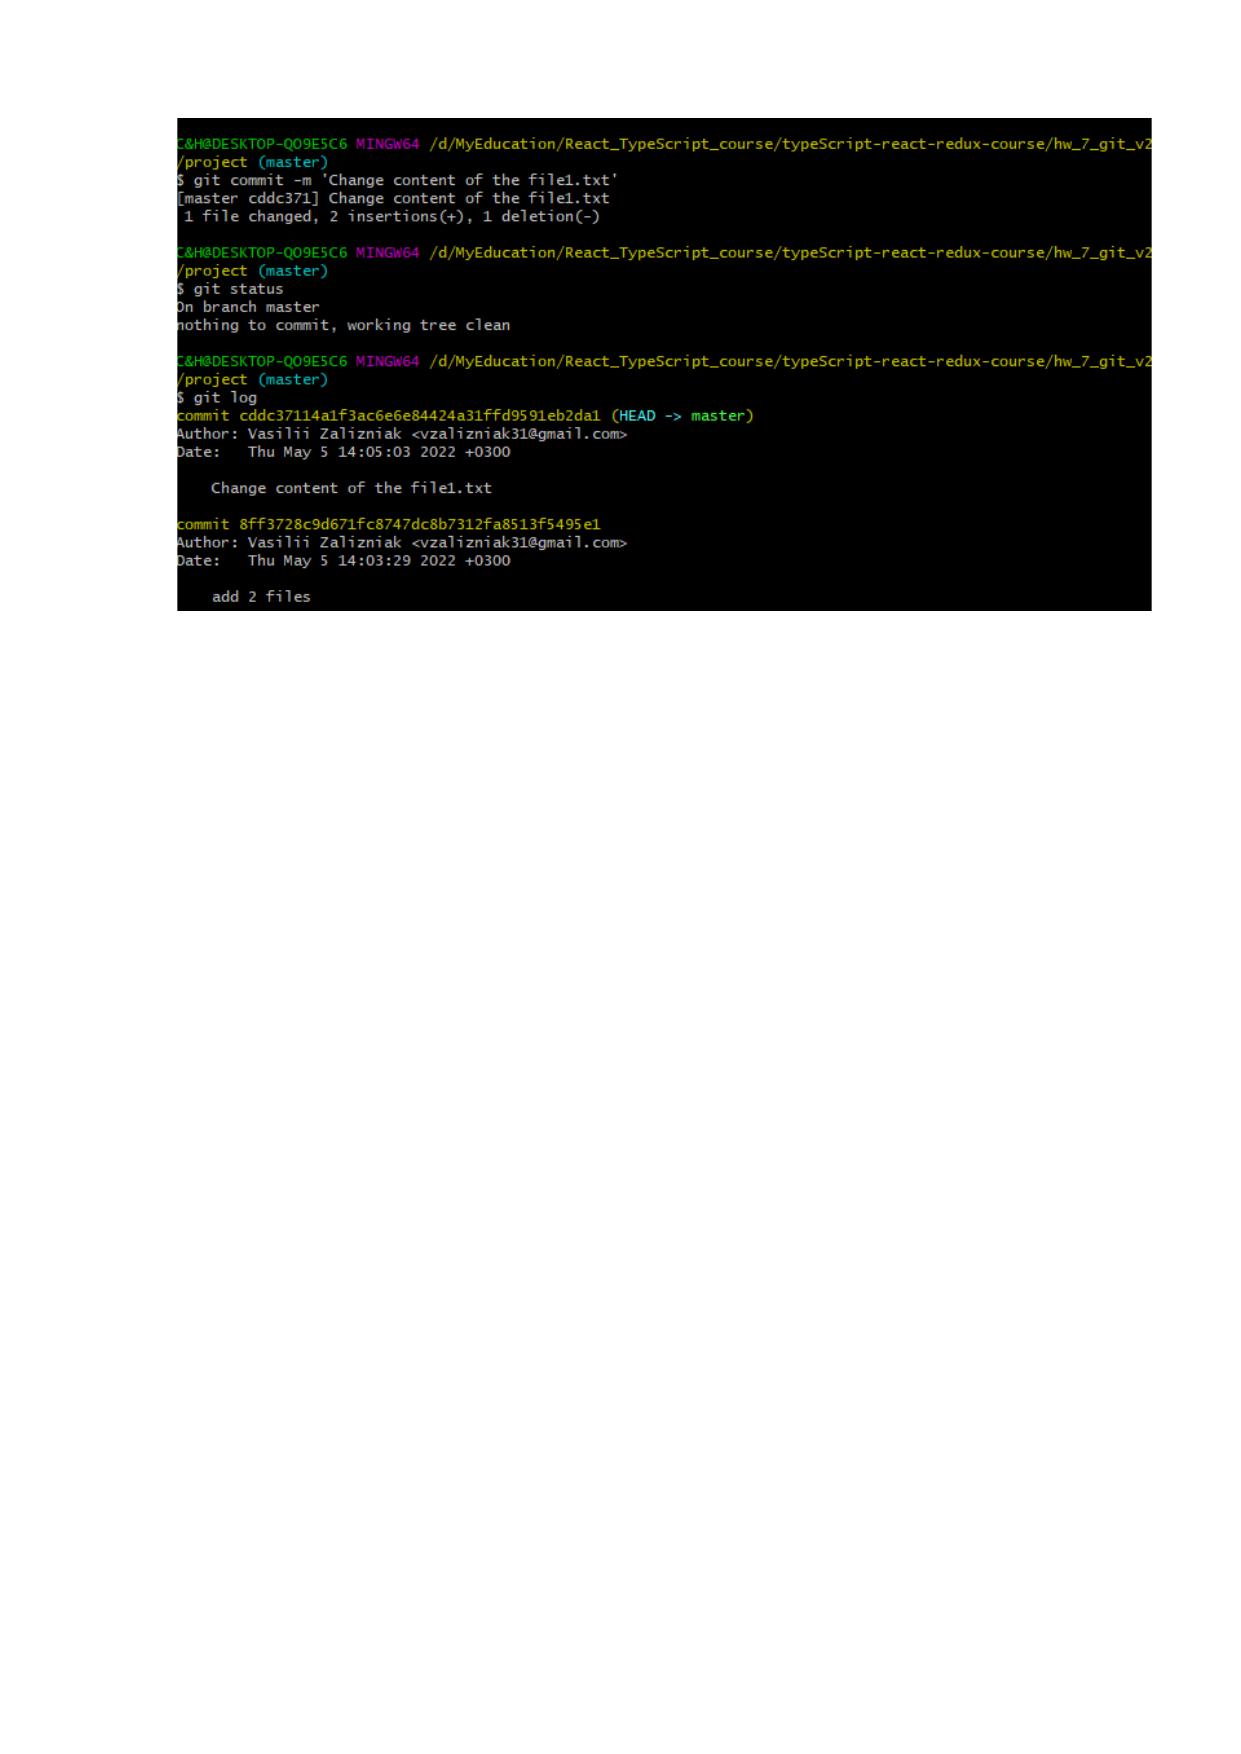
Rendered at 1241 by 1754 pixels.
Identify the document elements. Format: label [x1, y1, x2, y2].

picture [177, 118, 1152, 611]
